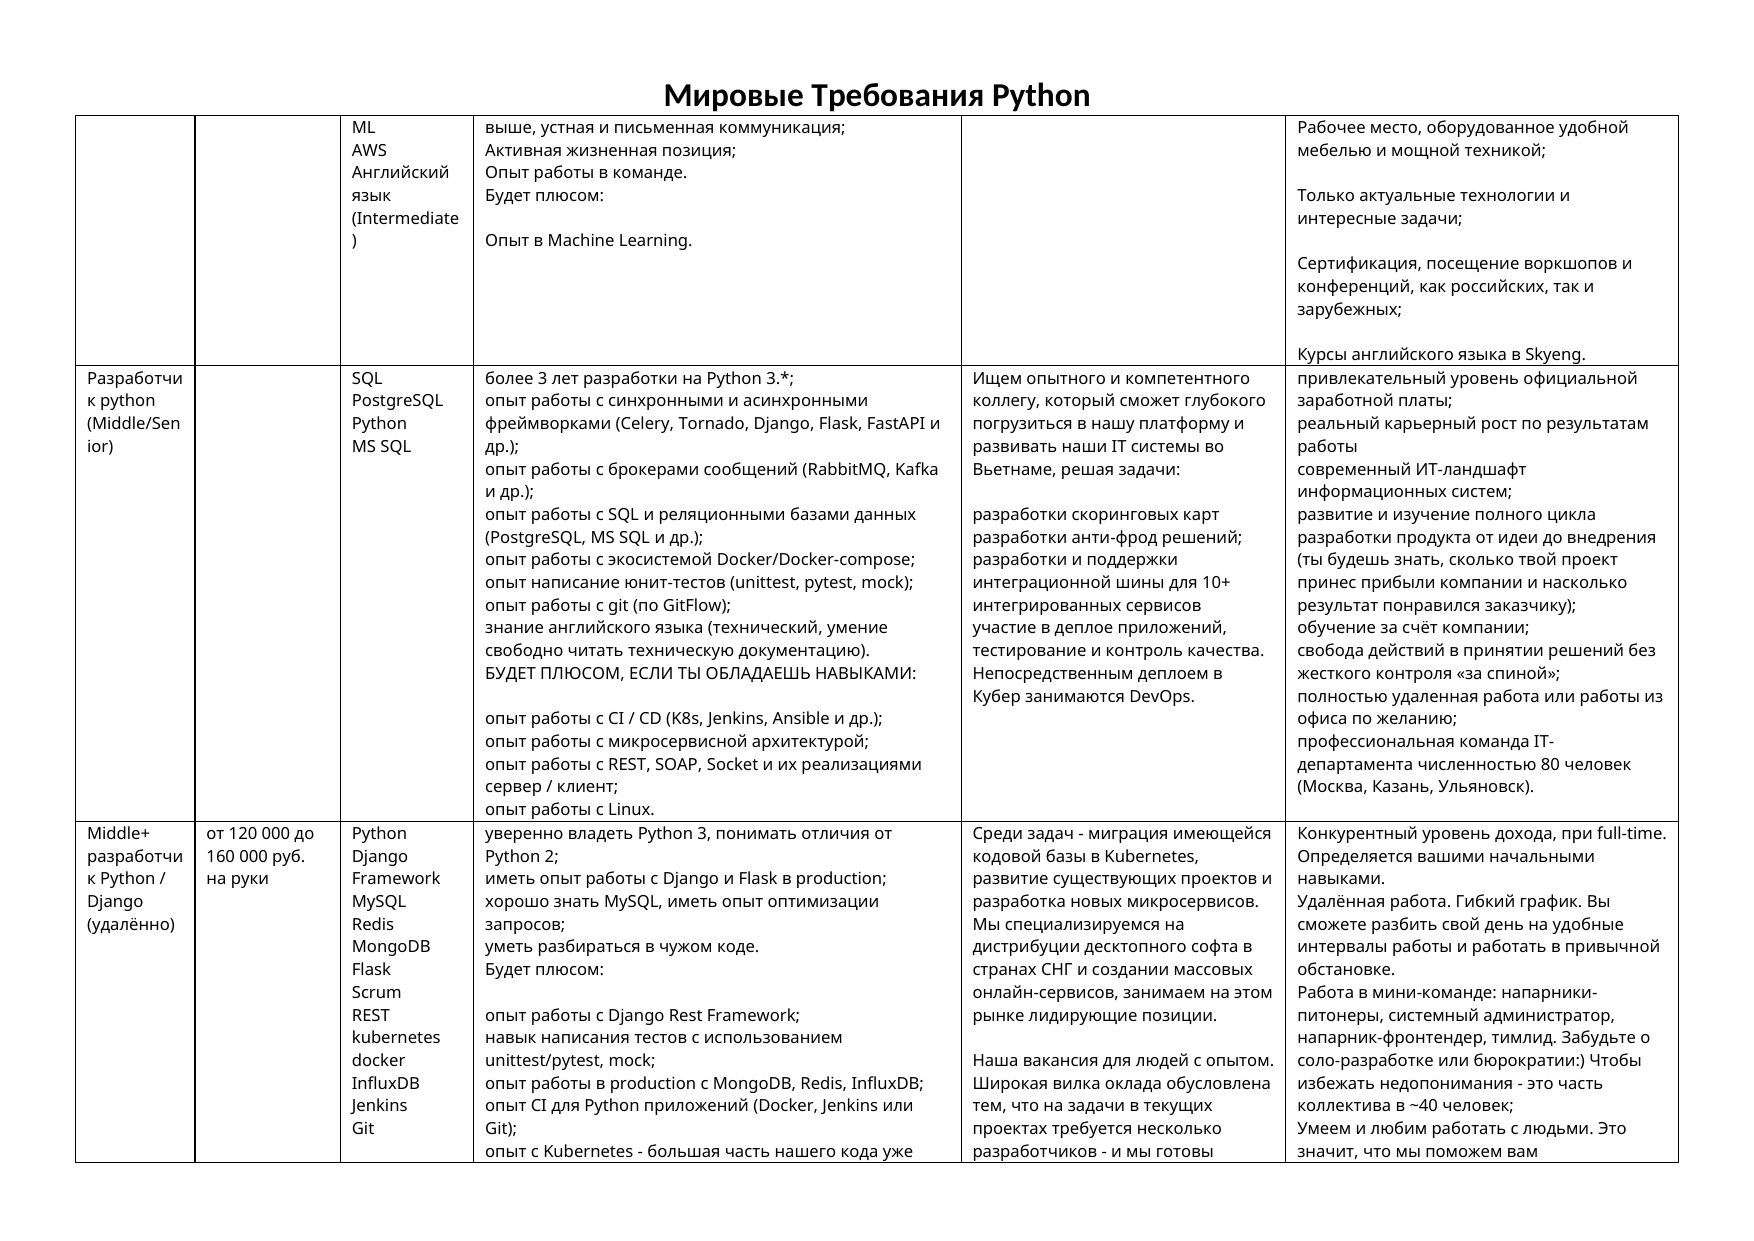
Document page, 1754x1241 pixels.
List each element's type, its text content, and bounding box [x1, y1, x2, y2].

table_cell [962, 116, 1285, 365]
table_cell Разработчик python (Middle/Senior) [76, 366, 194, 821]
table_cell более 3 лет разработки на Python 3.*; опыт работы с синхронными и асинхронными фреймворками (Celery, Tornado, Django, Flask, FastAPI и др.); опыт работы с брокерами сообщений (RabbitMQ, Kafka и др.); опыт работы с SQL и реляционными базами данных (PostgreSQL, MS SQL и др.); опыт работы с экосистемой Docker/Docker-compose; опыт написание юнит-тестов (unittest, pytest, mock); опыт работы с git (по GitFlow); знание английского языка (технический, умение свободно читать техническую документацию). БУДЕТ ПЛЮСОМ, ЕСЛИ ТЫ ОБЛАДАЕШЬ НАВЫКАМИ: опыт работы с CI / CD (K8s, Jenkins, Ansible и др.); опыт работы с микросервисной архитектурой; опыт работы с REST, SOAP, Socket и их реализациями сервер / клиент; опыт работы с Linux. [474, 366, 961, 821]
table_cell [196, 116, 340, 365]
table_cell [76, 116, 194, 365]
table_cell [196, 366, 340, 821]
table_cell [196, 822, 340, 1162]
table_cell привлекательный уровень официальной заработной платы; реальный карьерный рост по результатам работы современный ИТ-ландшафт информационных систем; развитие и изучение полного цикла разработки продукта от идеи до внедрения (ты будешь знать, сколько твой проект принес прибыли компании и насколько результат понравился заказчику); обучение за счёт компании; свобода действий в принятии решений без жесткого контроля «за спиной»; полностью удаленная работа или работы из офиса по желанию; профессиональная команда IT-департамента численностью 80 человек (Москва, Казань, Ульяновск). [1286, 366, 1678, 821]
table_cell Ищем опытного и компетентного коллегу, который сможет глубокого погрузиться в нашу платформу и развивать наши IT системы во Вьетнаме, решая задачи: разработки скоринговых карт разработки анти-фрод решений; разработки и поддержки интеграционной шины для 10+ интегрированных сервисов участие в деплое приложений, тестирование и контроль качества. Непосредственным деплоем в Кубер занимаются DevOps. [962, 366, 1285, 821]
table_cell SQL PostgreSQL Python MS SQL [341, 366, 473, 821]
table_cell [341, 822, 473, 1162]
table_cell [341, 116, 473, 365]
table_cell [962, 822, 1285, 1162]
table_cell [474, 822, 961, 1162]
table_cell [474, 116, 961, 365]
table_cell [76, 822, 194, 1162]
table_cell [1286, 116, 1678, 365]
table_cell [1286, 822, 1678, 1162]
